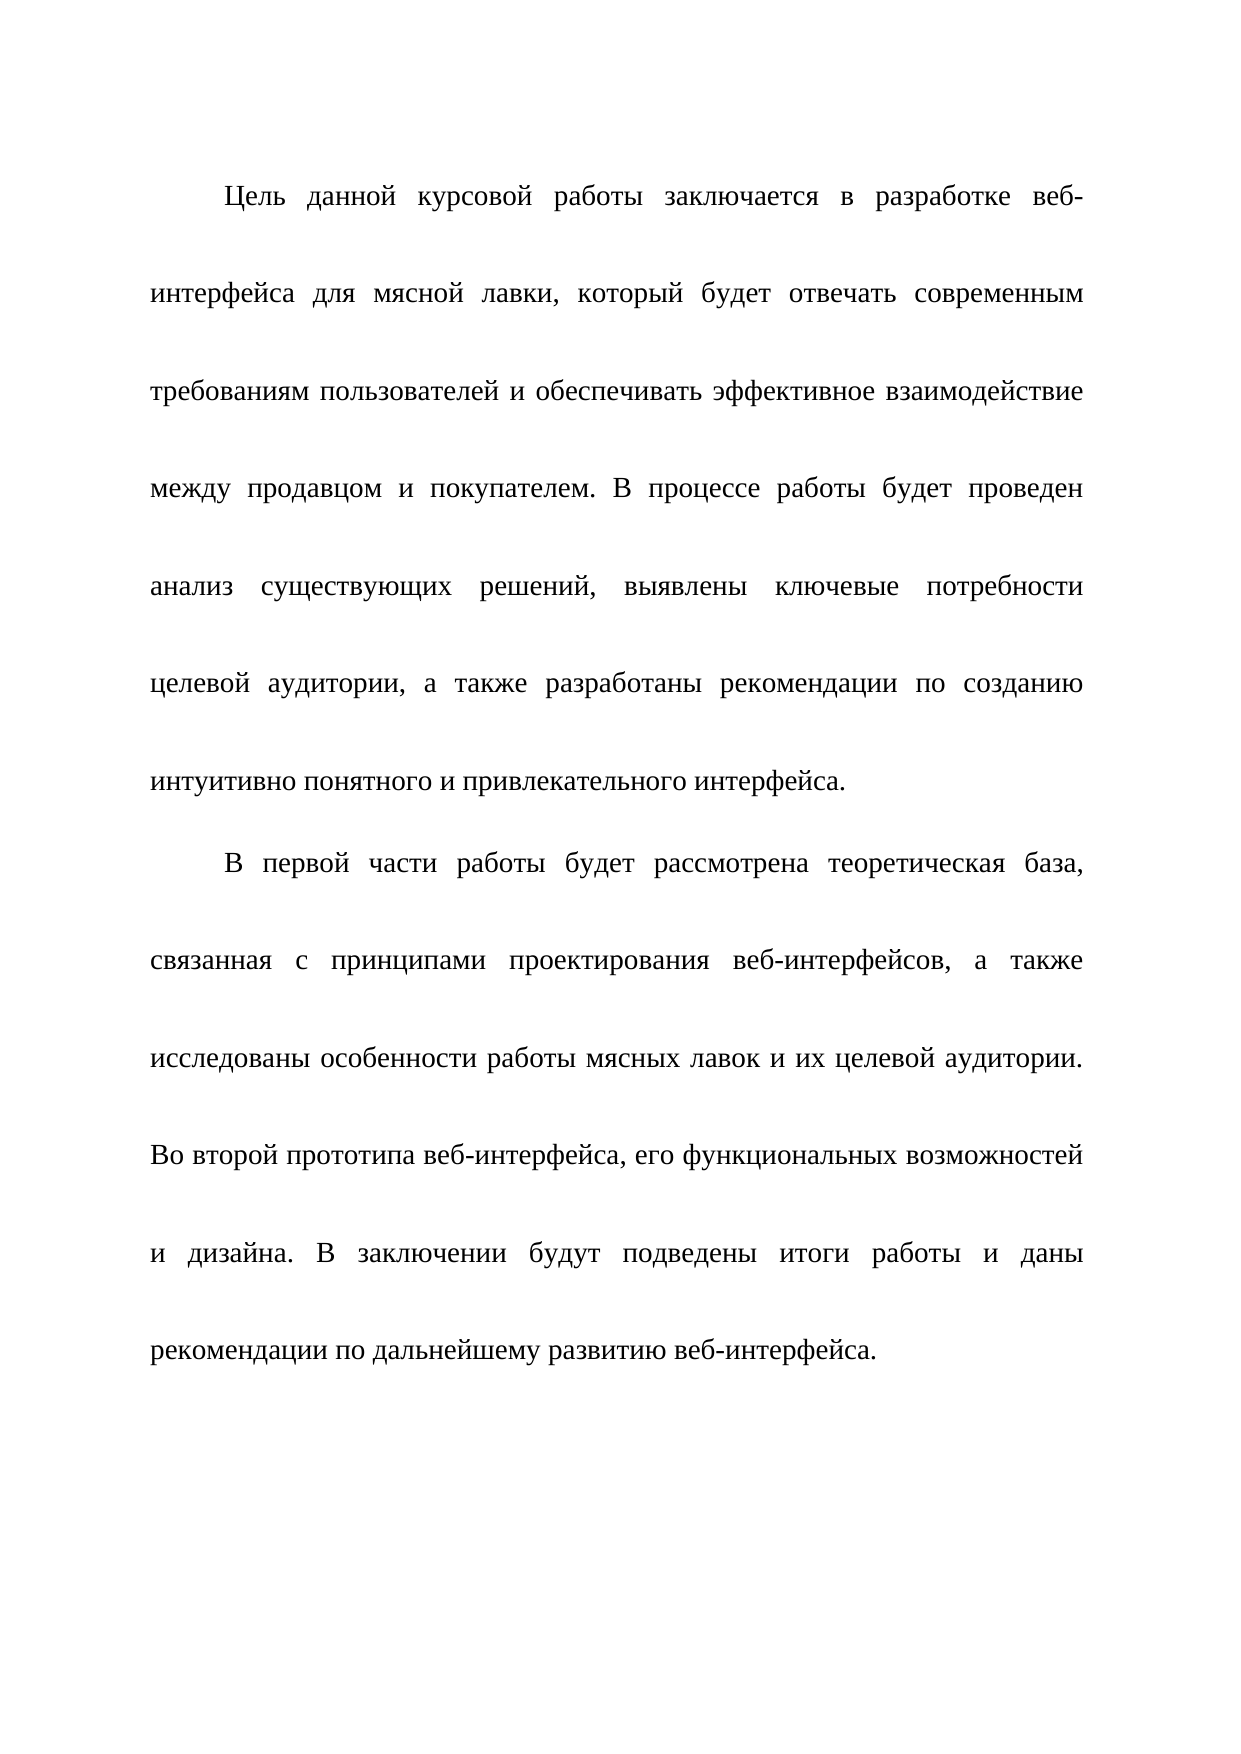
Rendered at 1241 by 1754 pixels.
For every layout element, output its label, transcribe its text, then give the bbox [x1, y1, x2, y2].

text Цель данной курсовой работы заключается в разработке веб-интерфейса для мясной лавки, который будет отвечать современным требованиям пользователей и обеспечивать эффективное взаимодействие между продавцом и покупателем. В процессе работы будет проведен анализ существующих решений, выявлены ключевые потребности целевой аудитории, а также разработаны рекомендации по созданию интуитивно понятного и привлекательного интерфейса. [150, 162, 1084, 812]
text В первой части работы будет рассмотрена теоретическая база, связанная с принципами проектирования веб-интерфейсов, а также исследованы особенности работы мясных лавок и их целевой аудитории. Во второй прототипа веб-интерфейса, его функциональных возможностей и дизайна. В заключении будут подведены итоги работы и даны рекомендации по дальнейшему развитию веб-интерфейса. [150, 829, 1084, 1382]
